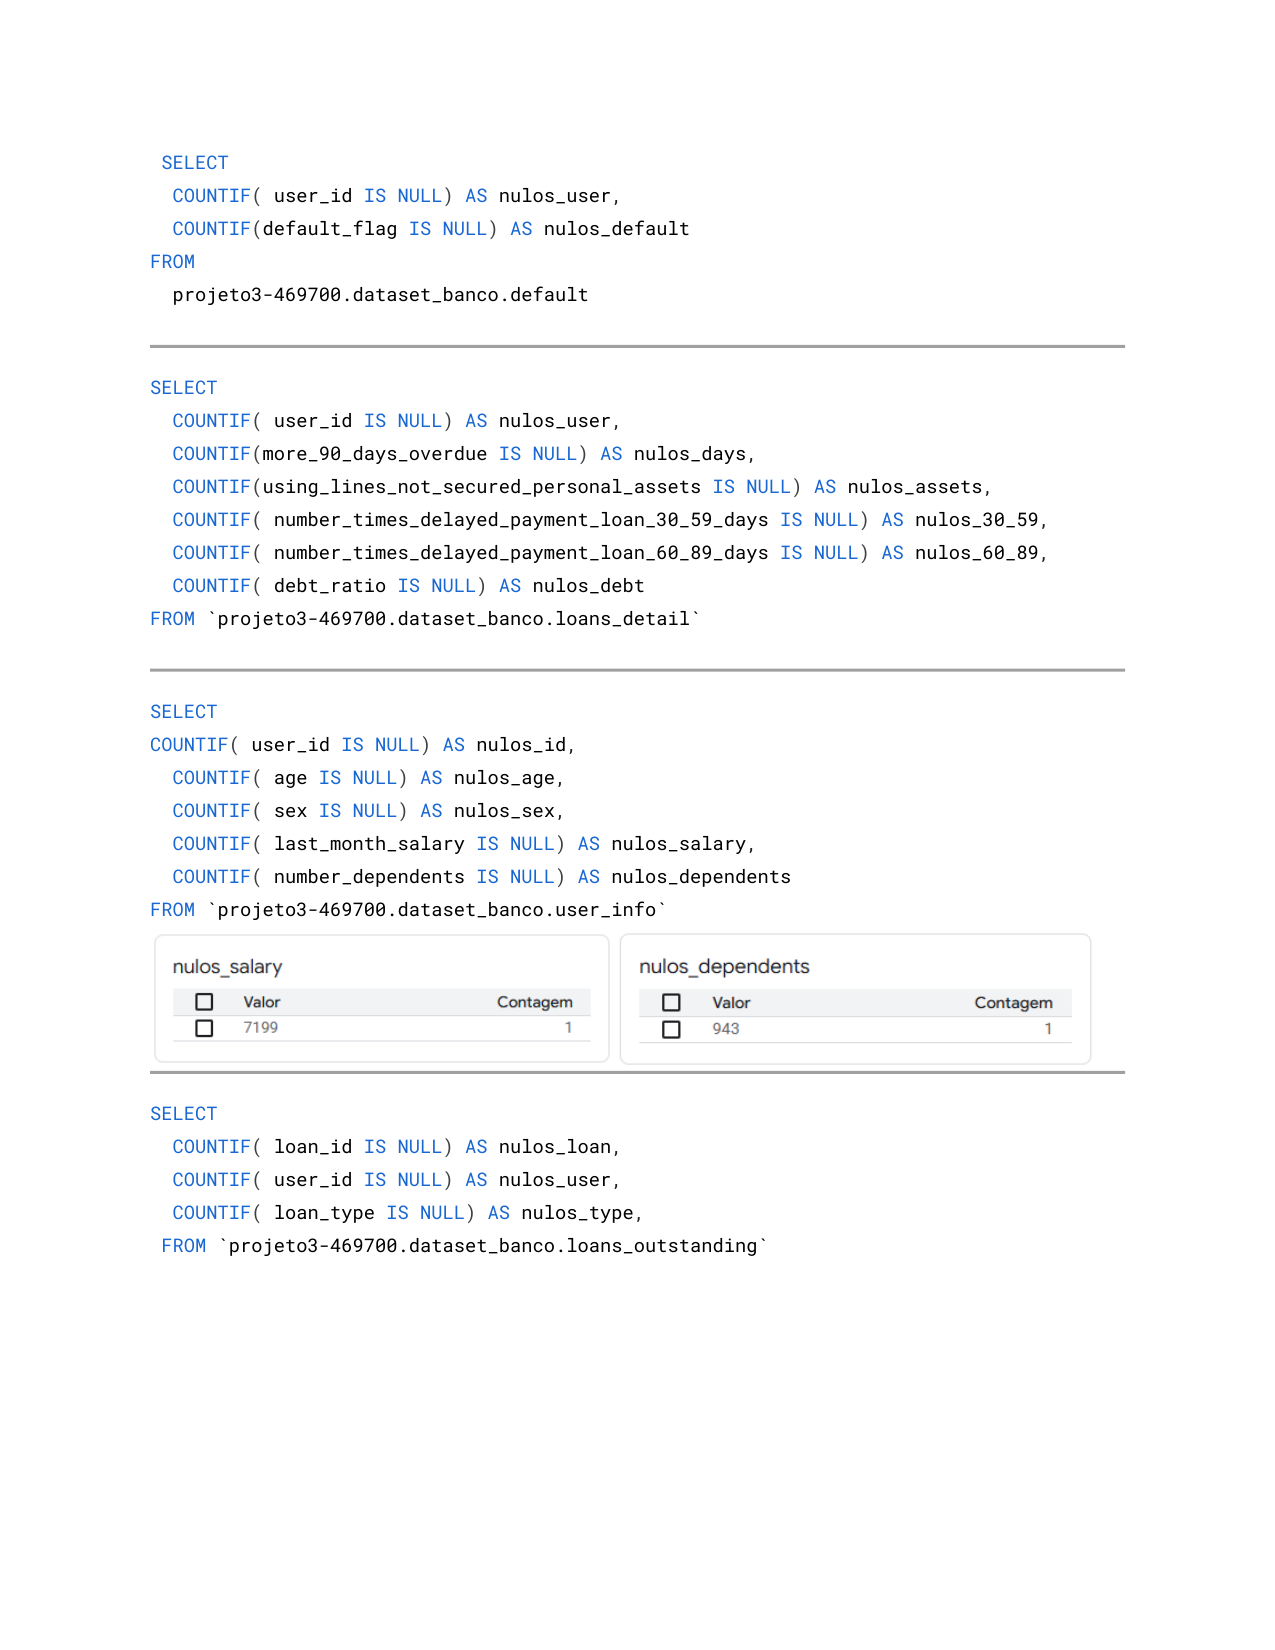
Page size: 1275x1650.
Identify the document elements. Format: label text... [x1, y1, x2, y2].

text COUNTIF( age IS NULL) AS nulos_age, [150, 764, 1125, 789]
text COUNTIF( user_id IS NULL) AS nulos_id, [150, 732, 1125, 756]
text COUNTIF(more_90_days_overdue IS NULL) AS nulos_days, [150, 441, 1125, 466]
text COUNTIF( last_month_salary IS NULL) AS nulos_salary, [150, 830, 1125, 855]
text COUNTIF(using_lines_not_secured_personal_assets IS NULL) AS nulos_assets, [150, 474, 1125, 498]
text SELECT [150, 1101, 1125, 1126]
text SELECT [150, 150, 1125, 175]
text COUNTIF( loan_type IS NULL) AS nulos_type, [150, 1200, 1125, 1224]
text COUNTIF(default_flag IS NULL) AS nulos_default [150, 216, 1125, 241]
text COUNTIF( loan_id IS NULL) AS nulos_loan, [150, 1134, 1125, 1159]
text COUNTIF( sex IS NULL) AS nulos_sex, [150, 797, 1125, 822]
text FROM [150, 249, 1125, 273]
text COUNTIF( number_times_delayed_payment_loan_30_59_days IS NULL) AS nulos_30_59, [150, 507, 1125, 531]
text COUNTIF( debt_ratio IS NULL) AS nulos_debt [150, 572, 1125, 597]
text FROM `projeto3-469700.dataset_banco.loans_detail` [150, 605, 1125, 630]
text SELECT [150, 699, 1125, 723]
text COUNTIF( user_id IS NULL) AS nulos_user, [150, 1167, 1125, 1192]
text COUNTIF( user_id IS NULL) AS nulos_user, [150, 183, 1125, 208]
text FROM `projeto3-469700.dataset_banco.loans_outstanding` [150, 1233, 1125, 1257]
picture [150, 929, 1096, 1067]
text FROM `projeto3-469700.dataset_banco.user_info` [150, 896, 1125, 921]
text COUNTIF( user_id IS NULL) AS nulos_user, [150, 408, 1125, 433]
text COUNTIF( number_dependents IS NULL) AS nulos_dependents [150, 863, 1125, 888]
text COUNTIF( number_times_delayed_payment_loan_60_89_days IS NULL) AS nulos_60_89, [150, 539, 1125, 564]
text projeto3-469700.dataset_banco.default [150, 282, 1125, 306]
text SELECT [150, 375, 1125, 400]
